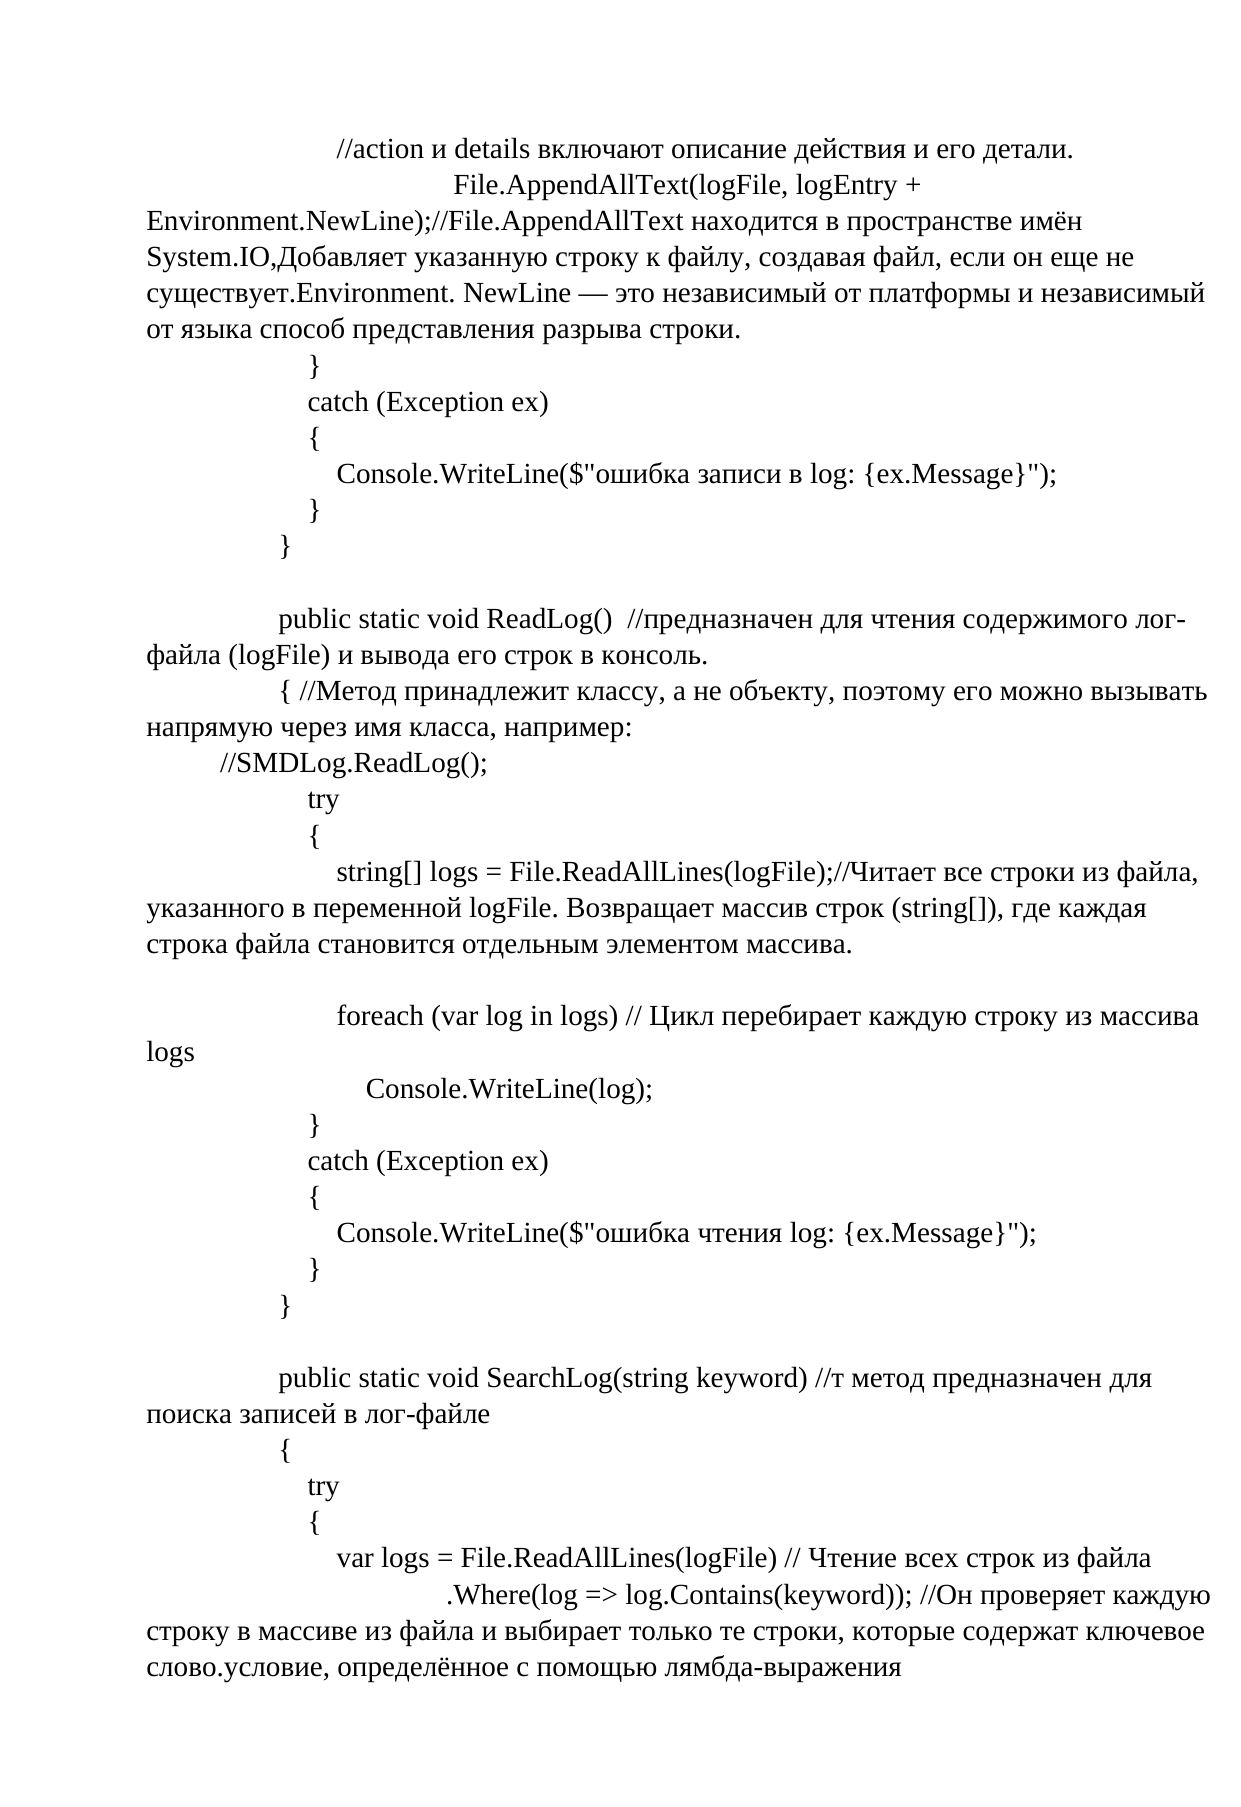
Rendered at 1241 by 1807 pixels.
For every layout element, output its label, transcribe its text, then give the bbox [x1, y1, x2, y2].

text { [146, 818, 1223, 851]
text Console.WriteLine(log); [146, 1071, 1223, 1104]
text { [146, 1179, 1223, 1213]
text Console.WriteLine($"ошибка чтения log: {ex.Message}"); [146, 1215, 1223, 1249]
text Console.WriteLine($"ошибка записи в log: {ex.Message}"); [146, 456, 1223, 490]
text File.AppendAllText(logFile, logEntry + Environment.NewLine);//File.AppendAllText находится в пространстве имён System.IO,Добавляет указанную строку к файлу, создавая файл, если он еще не существует.Environment. NewLine — это независимый от платформы и независимый от языка способ представления разрыва строки. [146, 167, 1223, 345]
text } [146, 1251, 1223, 1285]
text } [146, 348, 1223, 381]
text } [146, 528, 1223, 562]
text { //Метод принадлежит классу, а не объекту, поэтому его можно вызывать напрямую через имя класса, например: [146, 673, 1223, 743]
text catch (Exception ex) [146, 384, 1223, 417]
text public static void SearchLog(string keyword) //т метод предназначен для поиска записей в лог-файле [146, 1360, 1223, 1429]
text } [146, 1107, 1223, 1140]
text foreach (var log in logs) // Цикл перебирает каждую строку из массива logs [146, 998, 1223, 1068]
text //SMDLog.ReadLog(); [146, 745, 1223, 779]
text } [146, 492, 1223, 526]
text //action и details включают описание действия и его детали. [146, 131, 1223, 164]
text { [146, 420, 1223, 454]
text catch (Exception ex) [146, 1143, 1223, 1177]
text public static void ReadLog() //предназначен для чтения содержимого лог-файла (logFile) и вывода его строк в консоль. [146, 601, 1223, 671]
text { [146, 1504, 1223, 1538]
text } [146, 1288, 1223, 1321]
text .Where(log => log.Contains(keyword)); //Он проверяет каждую строку в массиве из файла и выбирает только те строки, которые содержат ключевое слово.условие, определённое с помощью лямбда-выражения [146, 1577, 1223, 1683]
text { [146, 1432, 1223, 1466]
text string[] logs = File.ReadAllLines(logFile);//Читает все строки из файла, указанного в переменной logFile. Возвращает массив строк (string[]), где каждая строка файла становится отдельным элементом массива. [146, 854, 1223, 960]
text var logs = File.ReadAllLines(logFile) // Чтение всех строк из файла [146, 1541, 1223, 1574]
text try [146, 782, 1223, 815]
text try [146, 1468, 1223, 1502]
